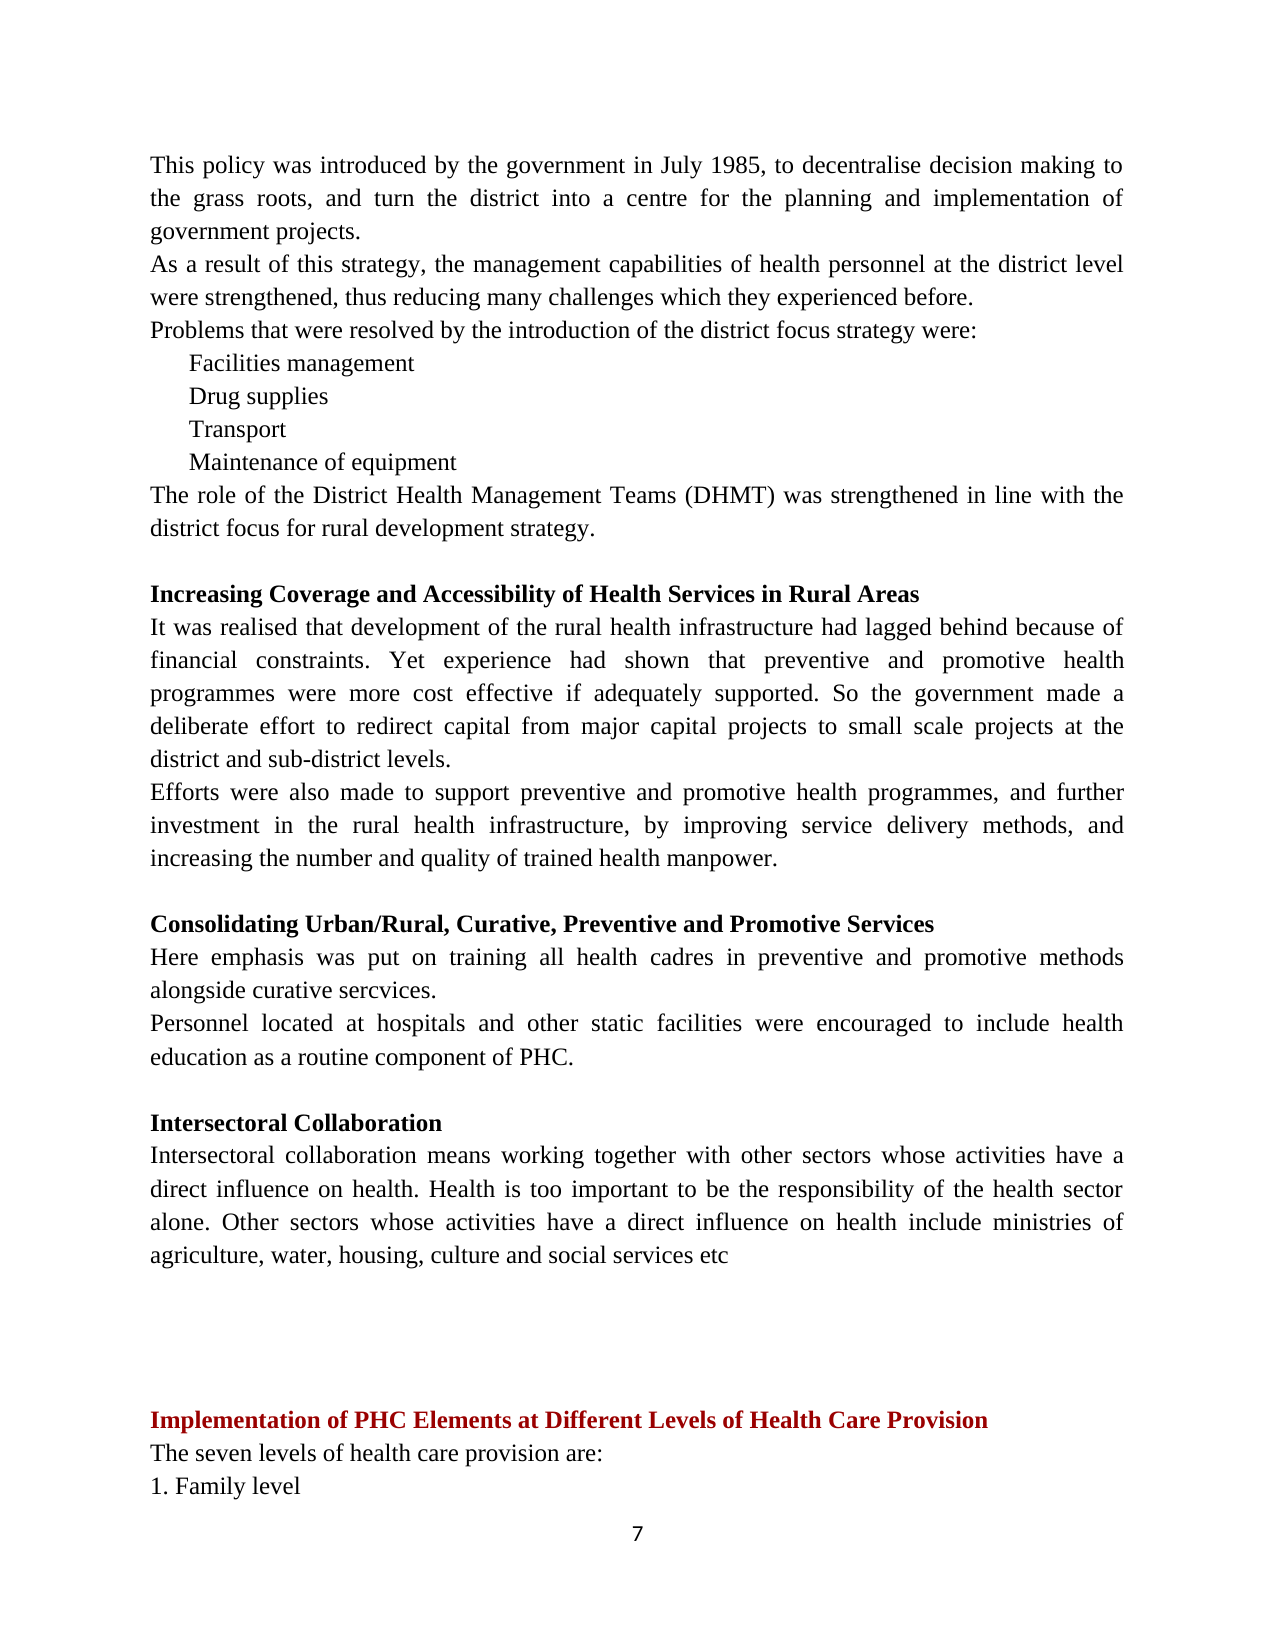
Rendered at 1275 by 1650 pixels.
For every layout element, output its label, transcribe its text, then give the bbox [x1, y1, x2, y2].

text The role of the District Health Management Teams (DHMT) was strengthened in line with the district focus for rural development strategy. [150, 480, 1125, 542]
text Efforts were also made to support preventive and promotive health programmes, and further investment in the rural health infrastructure, by improving service delivery methods, and increasing the number and quality of trained health manpower. [150, 777, 1125, 872]
text Transport [150, 414, 1125, 443]
text Increasing Coverage and Accessibility of Health Services in Rural Areas [150, 579, 1125, 608]
text The seven levels of health care provision are: [150, 1438, 1125, 1467]
text Implementation of PHC Elements at Different Levels of Health Care Provision [150, 1405, 1125, 1433]
text Personnel located at hospitals and other static facilities were encouraged to include health education as a routine component of PHC. [150, 1008, 1125, 1070]
text Maintenance of equipment [150, 447, 1125, 476]
text Intersectoral Collaboration [150, 1108, 1125, 1136]
text As a result of this strategy, the management capabilities of health personnel at the district level were strengthened, thus reducing many challenges which they experienced before. [150, 249, 1125, 311]
text Drug supplies [150, 381, 1125, 410]
text Problems that were resolved by the introduction of the district focus strategy were: [150, 315, 1125, 344]
text 1. Family level [150, 1471, 1125, 1499]
text It was realised that development of the rural health infrastructure had lagged behind because of financial constraints. Yet experience had shown that preventive and promotive health programmes were more cost effective if adequately supported. So the government made a deliberate effort to redirect capital from major capital projects to small scale projects at the district and sub-district levels. [150, 612, 1125, 773]
text Facilities management [150, 348, 1125, 377]
text Intersectoral collaboration means working together with other sectors whose activities have a direct influence on health. Health is too important to be the responsibility of the health sector alone. Other sectors whose activities have a direct influence on health include ministries of agriculture, water, housing, culture and social services etc [150, 1141, 1125, 1268]
text Consolidating Urban/Rural, Curative, Preventive and Promotive Services [150, 909, 1125, 938]
text Here emphasis was put on training all health cadres in preventive and promotive methods alongside curative sercvices. [150, 942, 1125, 1004]
text This policy was introduced by the government in July 1985, to decentralise decision making to the grass roots, and turn the district into a centre for the planning and implementation of government projects. [150, 150, 1125, 245]
